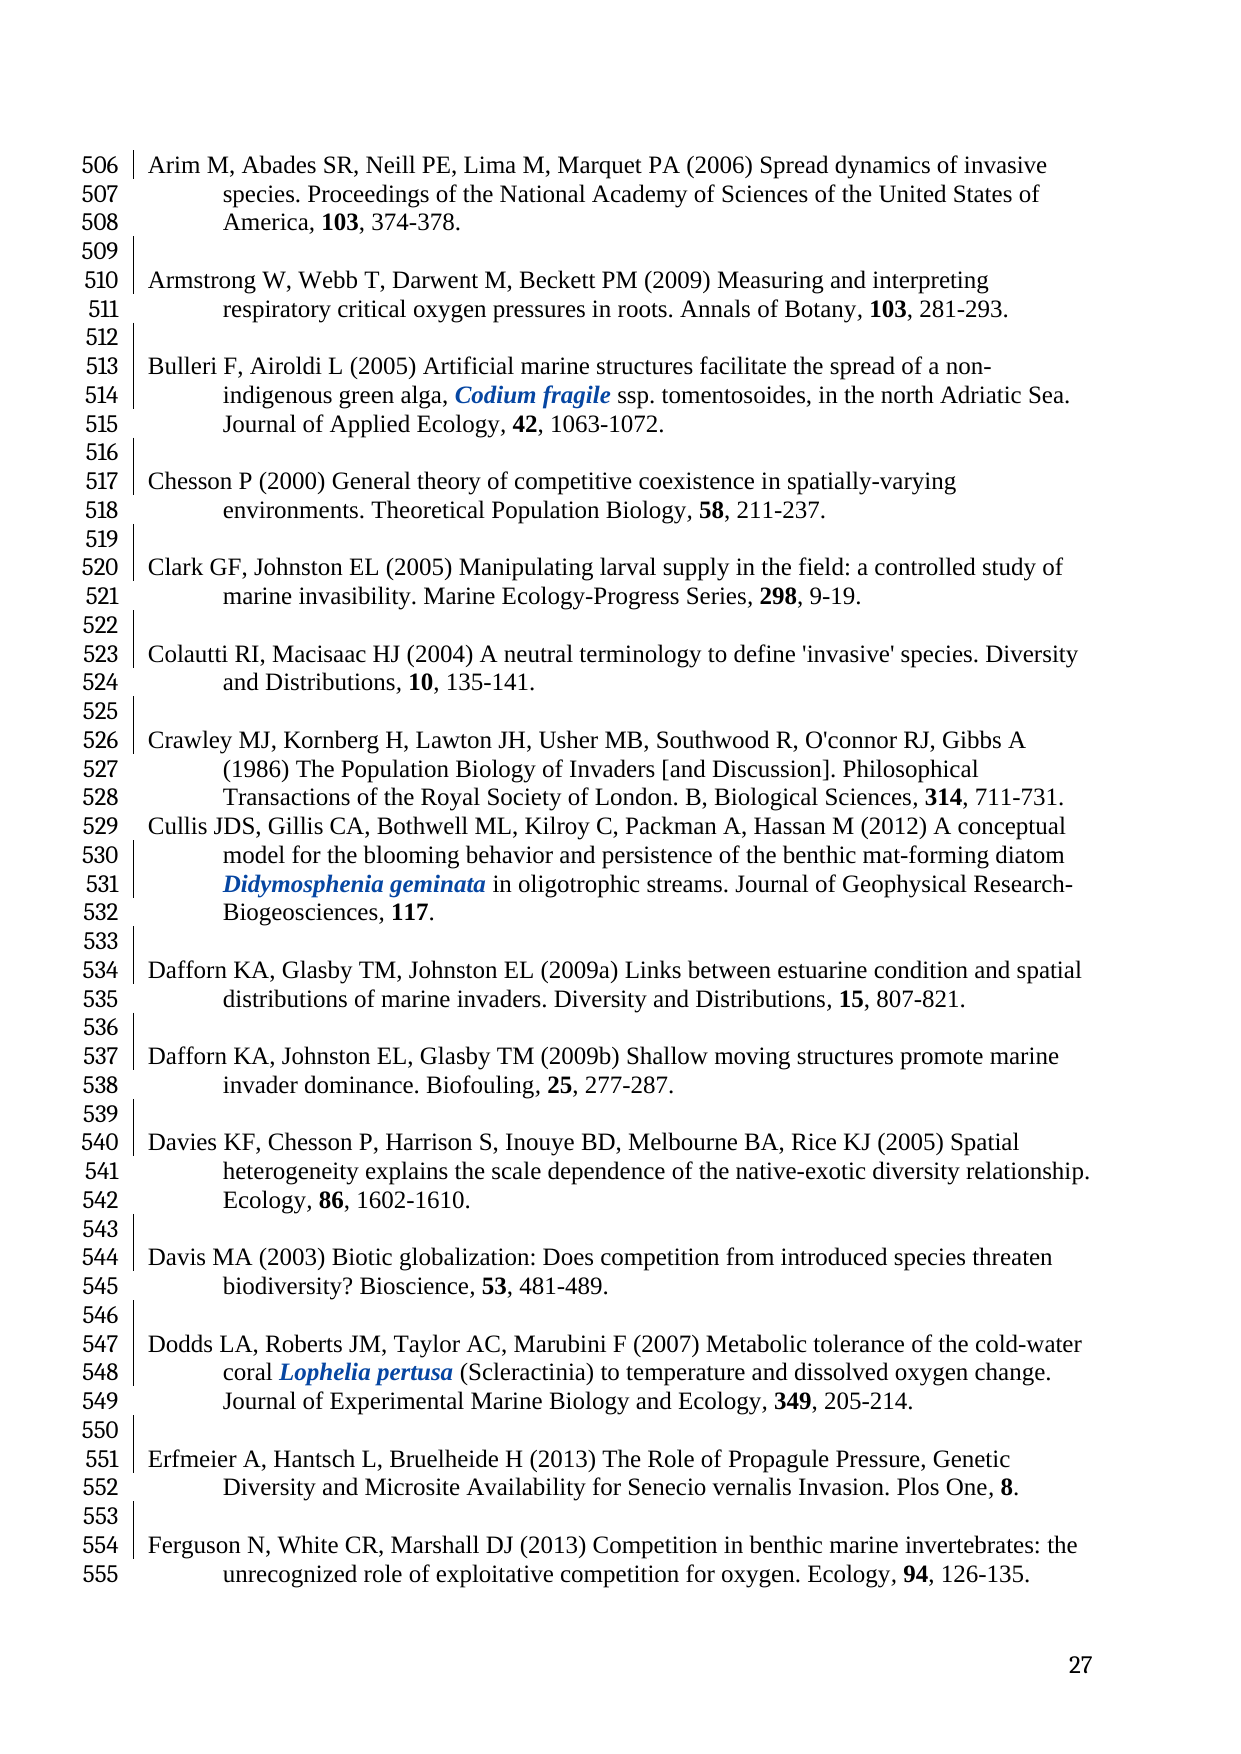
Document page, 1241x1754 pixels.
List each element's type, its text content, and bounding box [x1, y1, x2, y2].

text Davis MA (2003) Biotic globalization: Does competition from introduced species threaten biodiversity? Bioscience, 53, 481-489. [148, 1242, 1092, 1300]
text Crawley MJ, Kornberg H, Lawton JH, Usher MB, Southwood R, O'connor RJ, Gibbs A (1986) The Population Biology of Invaders [and Discussion]. Philosophical Transactions of the Royal Society of London. B, Biological Sciences, 314, 711-731. [148, 725, 1092, 811]
text Chesson P (2000) General theory of competitive coexistence in spatially-varying environments. Theoretical Population Biology, 58, 211-237. [148, 466, 1092, 524]
text Armstrong W, Webb T, Darwent M, Beckett PM (2009) Measuring and interpreting respiratory critical oxygen pressures in roots. Annals of Botany, 103, 281-293. [148, 265, 1092, 322]
text Bulleri F, Airoldi L (2005) Artificial marine structures facilitate the spread of a non-indigenous green alga, Codium fragile ssp. tomentosoides, in the north Adriatic Sea. Journal of Applied Ecology, 42, 1063-1072. [148, 351, 1092, 437]
text Dafforn KA, Johnston EL, Glasby TM (2009b) Shallow moving structures promote marine invader dominance. Biofouling, 25, 277-287. [148, 1041, 1092, 1099]
text Cullis JDS, Gillis CA, Bothwell ML, Kilroy C, Packman A, Hassan M (2012) A conceptual model for the blooming behavior and persistence of the benthic mat-forming diatom Didymosphenia geminata in oligotrophic streams. Journal of Geophysical Research-Biogeosciences, 117. [148, 811, 1092, 926]
text Clark GF, Johnston EL (2005) Manipulating larval supply in the field: a controlled study of marine invasibility. Marine Ecology-Progress Series, 298, 9-19. [148, 552, 1092, 610]
text Colautti RI, Macisaac HJ (2004) A neutral terminology to define 'invasive' species. Diversity and Distributions, 10, 135-141. [148, 639, 1092, 696]
text Arim M, Abades SR, Neill PE, Lima M, Marquet PA (2006) Spread dynamics of invasive species. Proceedings of the National Academy of Sciences of the United States of America, 103, 374-378. [148, 150, 1092, 236]
text Dafforn KA, Glasby TM, Johnston EL (2009a) Links between estuarine condition and spatial distributions of marine invaders. Diversity and Distributions, 15, 807-821. [148, 955, 1092, 1012]
text Erfmeier A, Hantsch L, Bruelheide H (2013) The Role of Propagule Pressure, Genetic Diversity and Microsite Availability for Senecio vernalis Invasion. Plos One, 8. [148, 1444, 1092, 1501]
text Davies KF, Chesson P, Harrison S, Inouye BD, Melbourne BA, Rice KJ (2005) Spatial heterogeneity explains the scale dependence of the native-exotic diversity relationship. Ecology, 86, 1602-1610. [148, 1127, 1092, 1214]
text Dodds LA, Roberts JM, Taylor AC, Marubini F (2007) Metabolic tolerance of the cold-water coral Lophelia pertusa (Scleractinia) to temperature and dissolved oxygen change. Journal of Experimental Marine Biology and Ecology, 349, 205-214. [148, 1329, 1092, 1415]
text Ferguson N, White CR, Marshall DJ (2013) Competition in benthic marine invertebrates: the unrecognized role of exploitative competition for oxygen. Ecology, 94, 126-135. [148, 1530, 1092, 1587]
